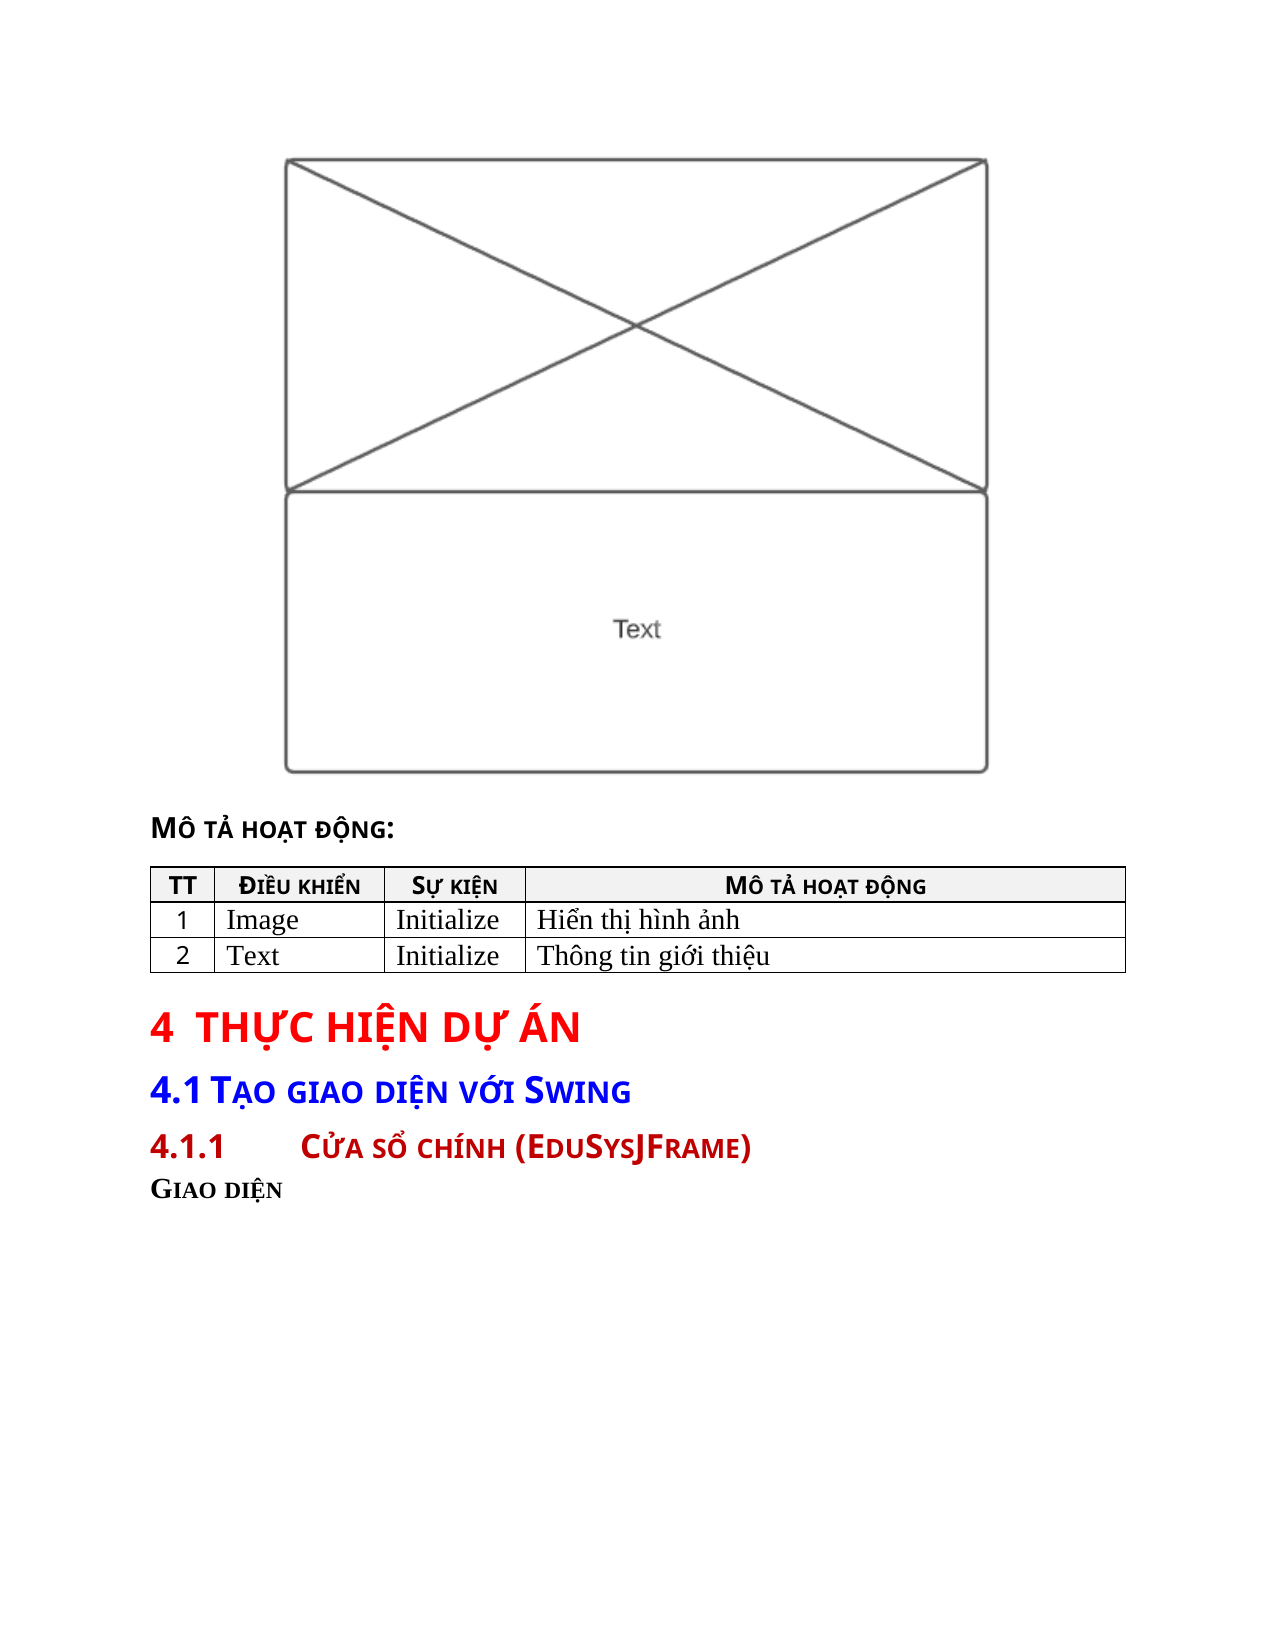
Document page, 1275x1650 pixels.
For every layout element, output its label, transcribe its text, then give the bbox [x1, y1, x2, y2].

subtitle Cửa sổ chính (EduSysJFrame) [150, 1122, 1125, 1168]
text Giao diện [150, 1171, 1125, 1205]
text Mô tả hoạt động: [150, 807, 1125, 847]
table_header Điều khiển [215, 868, 384, 901]
table_cell 2 [151, 938, 214, 972]
table_cell Hiển thị hình ảnh [526, 903, 1125, 937]
table_header TT [151, 868, 214, 901]
table_cell Initialize [385, 938, 525, 972]
table_cell Initialize [385, 903, 525, 937]
subtitle Tạo giao diện với Swing [150, 1063, 1125, 1114]
table_cell Thông tin giới thiệu [526, 938, 1125, 972]
picture [280, 150, 995, 788]
table_cell 1 [151, 903, 214, 937]
table_header Sự kiện [385, 868, 525, 901]
table_header Mô tả hoạt động [526, 868, 1125, 901]
table_cell Text [215, 938, 384, 972]
table_cell Image [215, 903, 384, 937]
subtitle Thực hiện dự án [150, 998, 1125, 1054]
